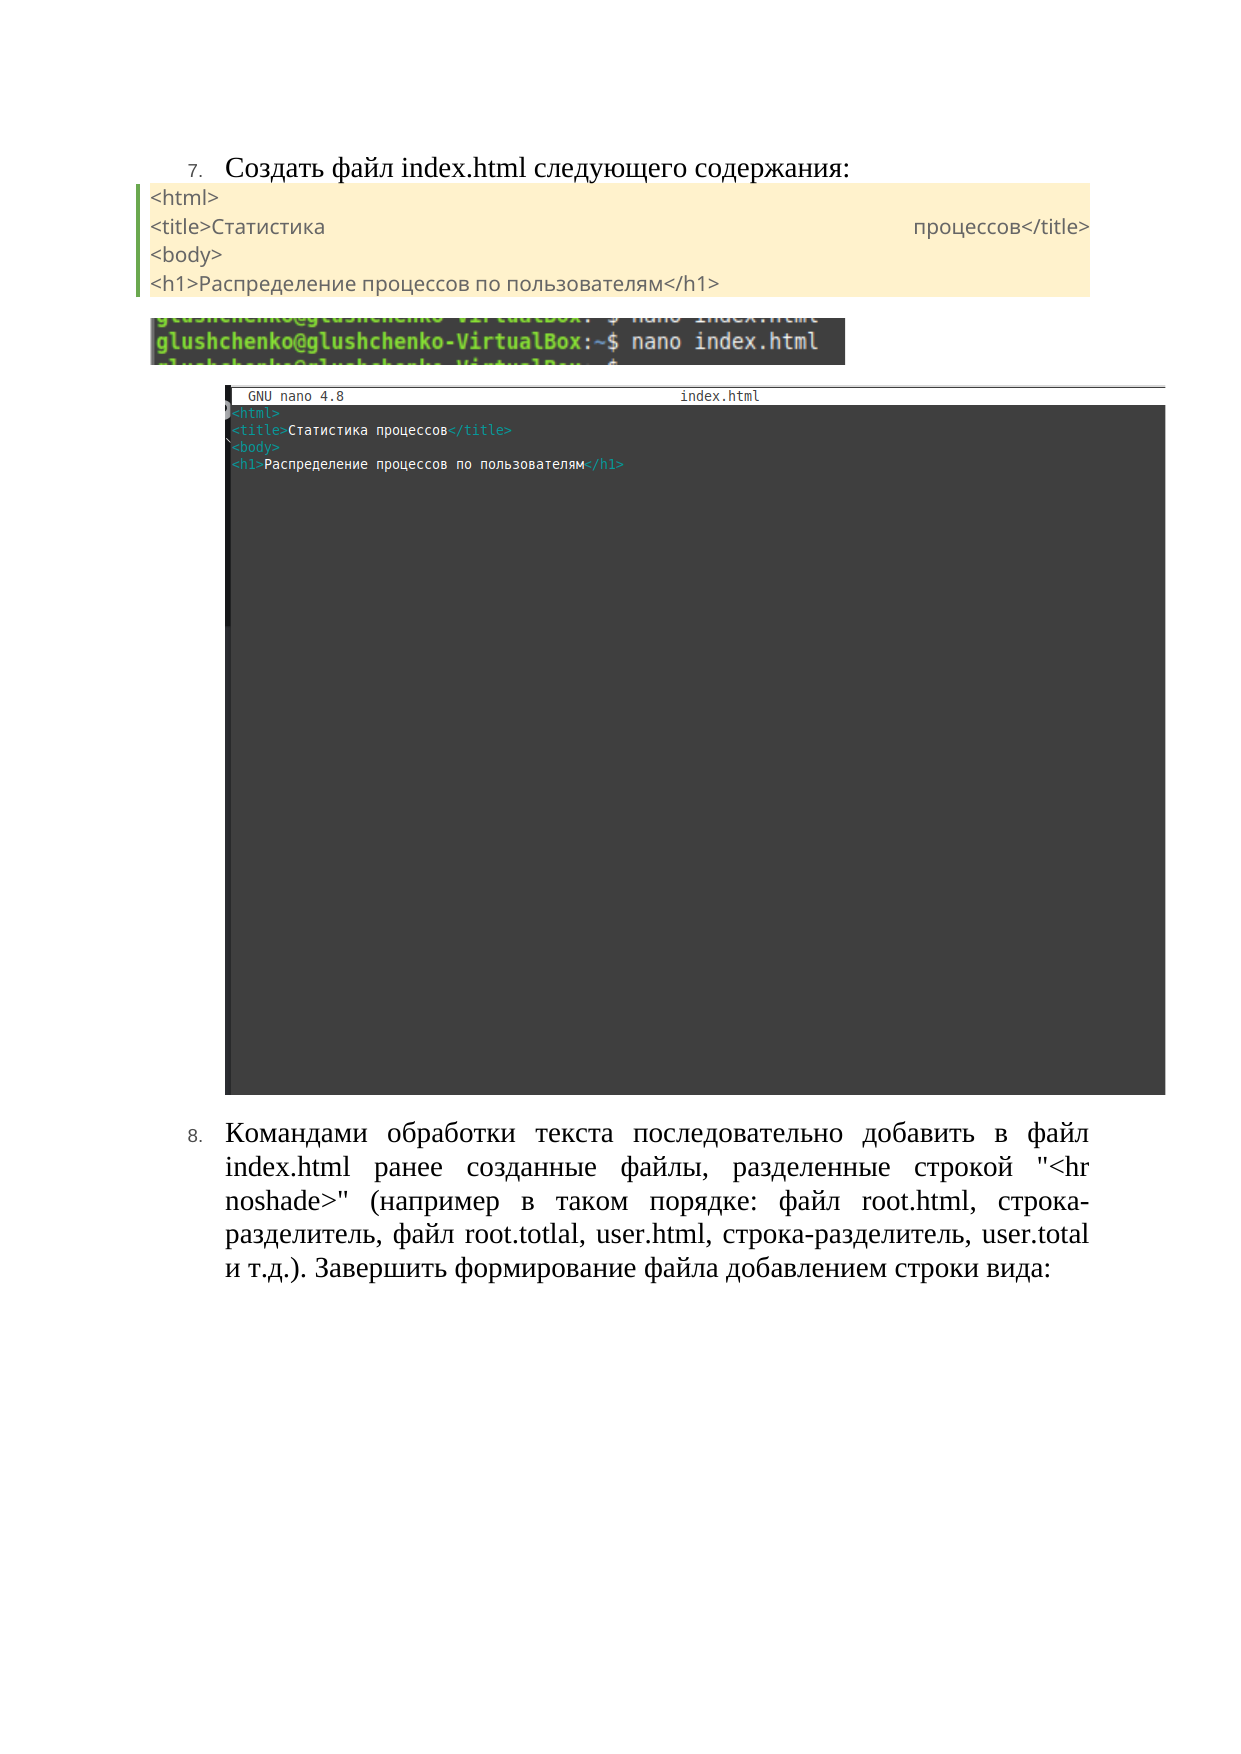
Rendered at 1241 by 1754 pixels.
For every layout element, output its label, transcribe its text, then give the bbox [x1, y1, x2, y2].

picture [225, 385, 1166, 1095]
picture [150, 318, 846, 365]
list Командами обработки текста последовательно добавить в файл index.html ранее созданные файлы, разделенные строкой "<hr noshade>" (например в таком порядке: файл root.html, строка-разделитель, файл root.totlal, user.html, строка-разделитель, user.total и т.д.). Завершить формирование файла добавлением строки вида: [187, 1116, 1090, 1283]
list Создать файл index.html следующего содержания: [187, 150, 1090, 183]
subtitle <html> <title>Статистика процессов</title> <body> <h1>Распределение процессов по пользователям</h1> [150, 183, 1090, 297]
